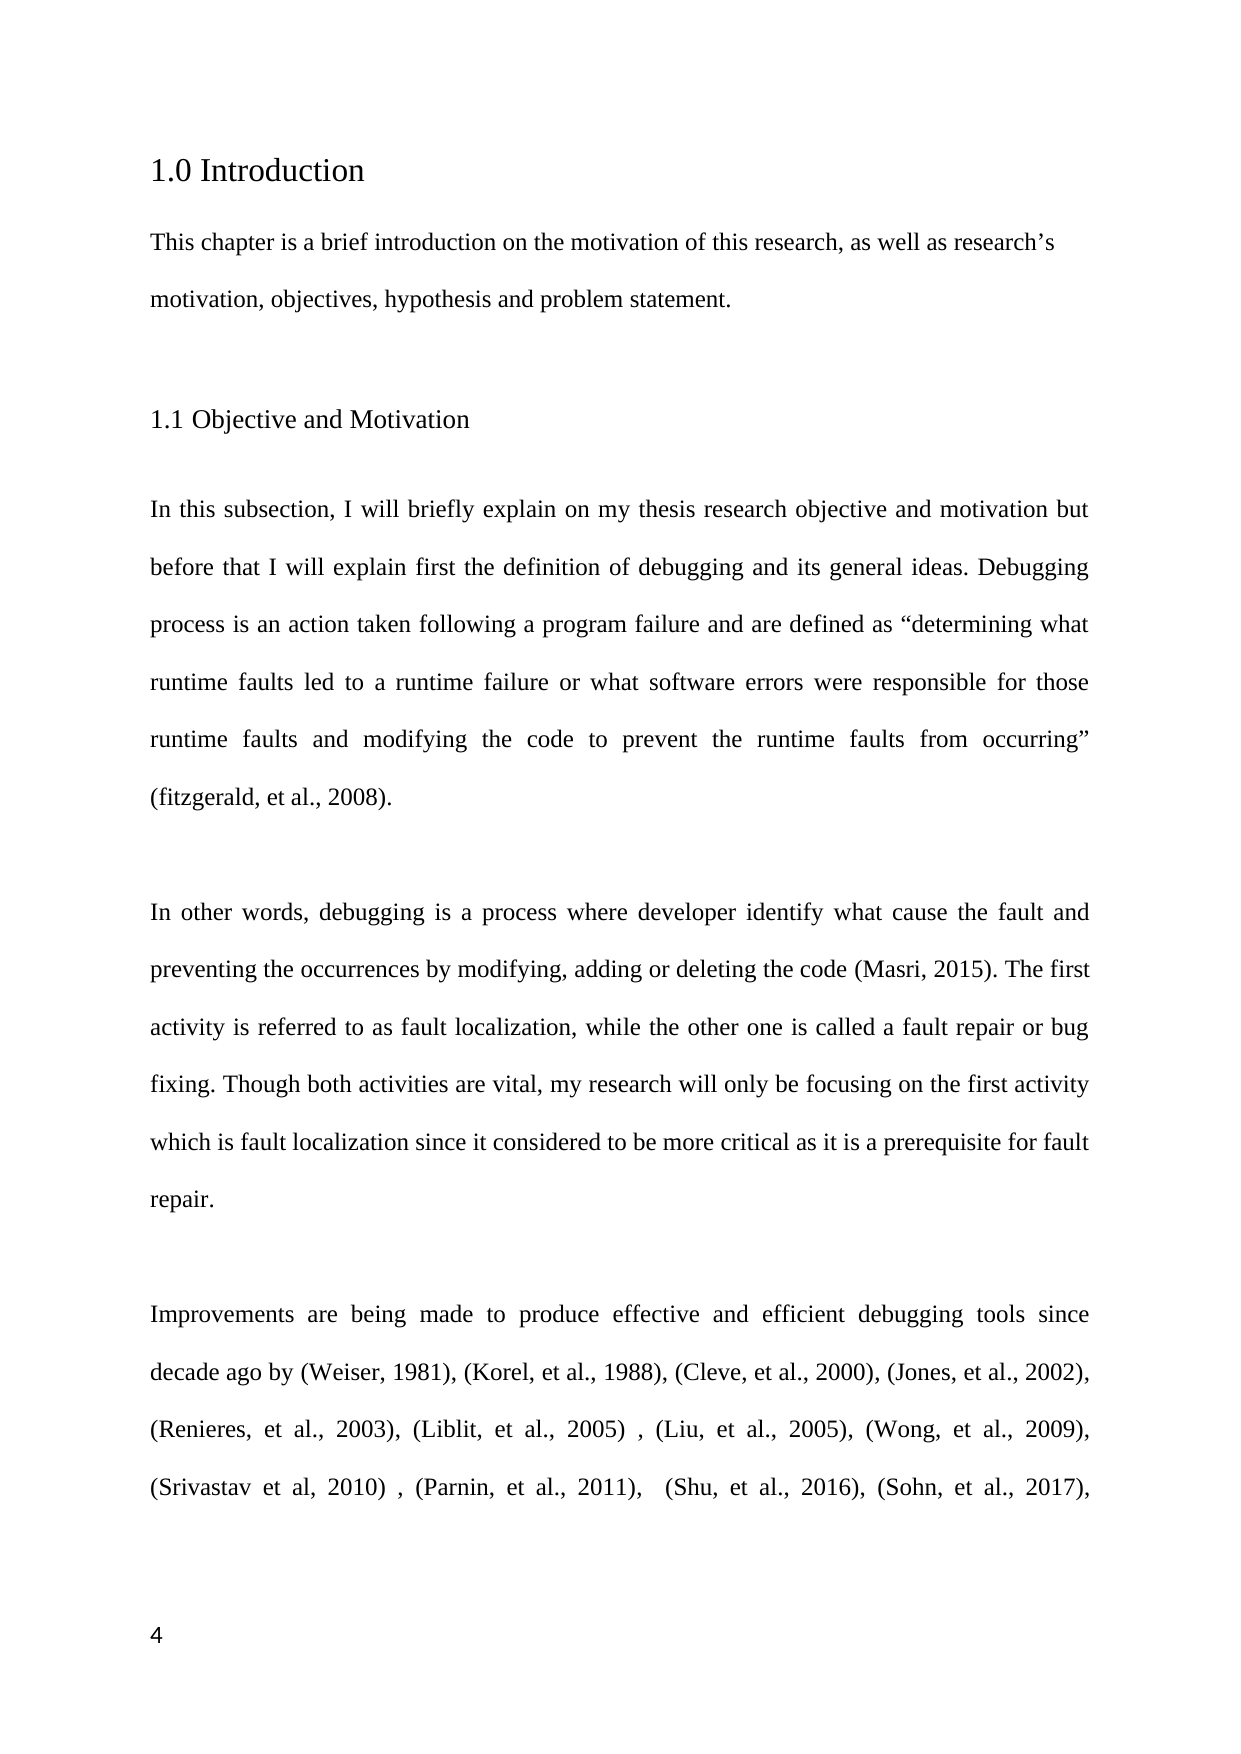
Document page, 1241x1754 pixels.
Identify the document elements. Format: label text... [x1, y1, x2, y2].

subtitle Objective and Motivation [150, 403, 1090, 434]
text In this subsection, I will briefly explain on my thesis research objective and motivation but before that I will explain first the definition of debugging and its general ideas. Debugging process is an action taken following a program failure and are defined as “determining what runtime faults led to a runtime failure or what software errors were responsible for those runtime faults and modifying the code to prevent the runtime faults from occurring” . [150, 494, 1090, 811]
text This chapter is a brief introduction on the motivation of this research, as well as research’s motivation, objectives, hypothesis and problem statement. [150, 227, 1090, 313]
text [150, 1299, 1090, 1501]
subtitle 1.0 Introduction [150, 150, 1090, 188]
text In other words, debugging is a process where developer identify what cause the fault and preventing the occurrences by modifying, adding or deleting the code . The first activity is referred to as fault localization, while the other one is called a fault repair or bug fixing. Though both activities are vital, my research will only be focusing on the first activity which is fault localization since it considered to be more critical as it is a prerequisite for fault repair. [150, 897, 1090, 1213]
